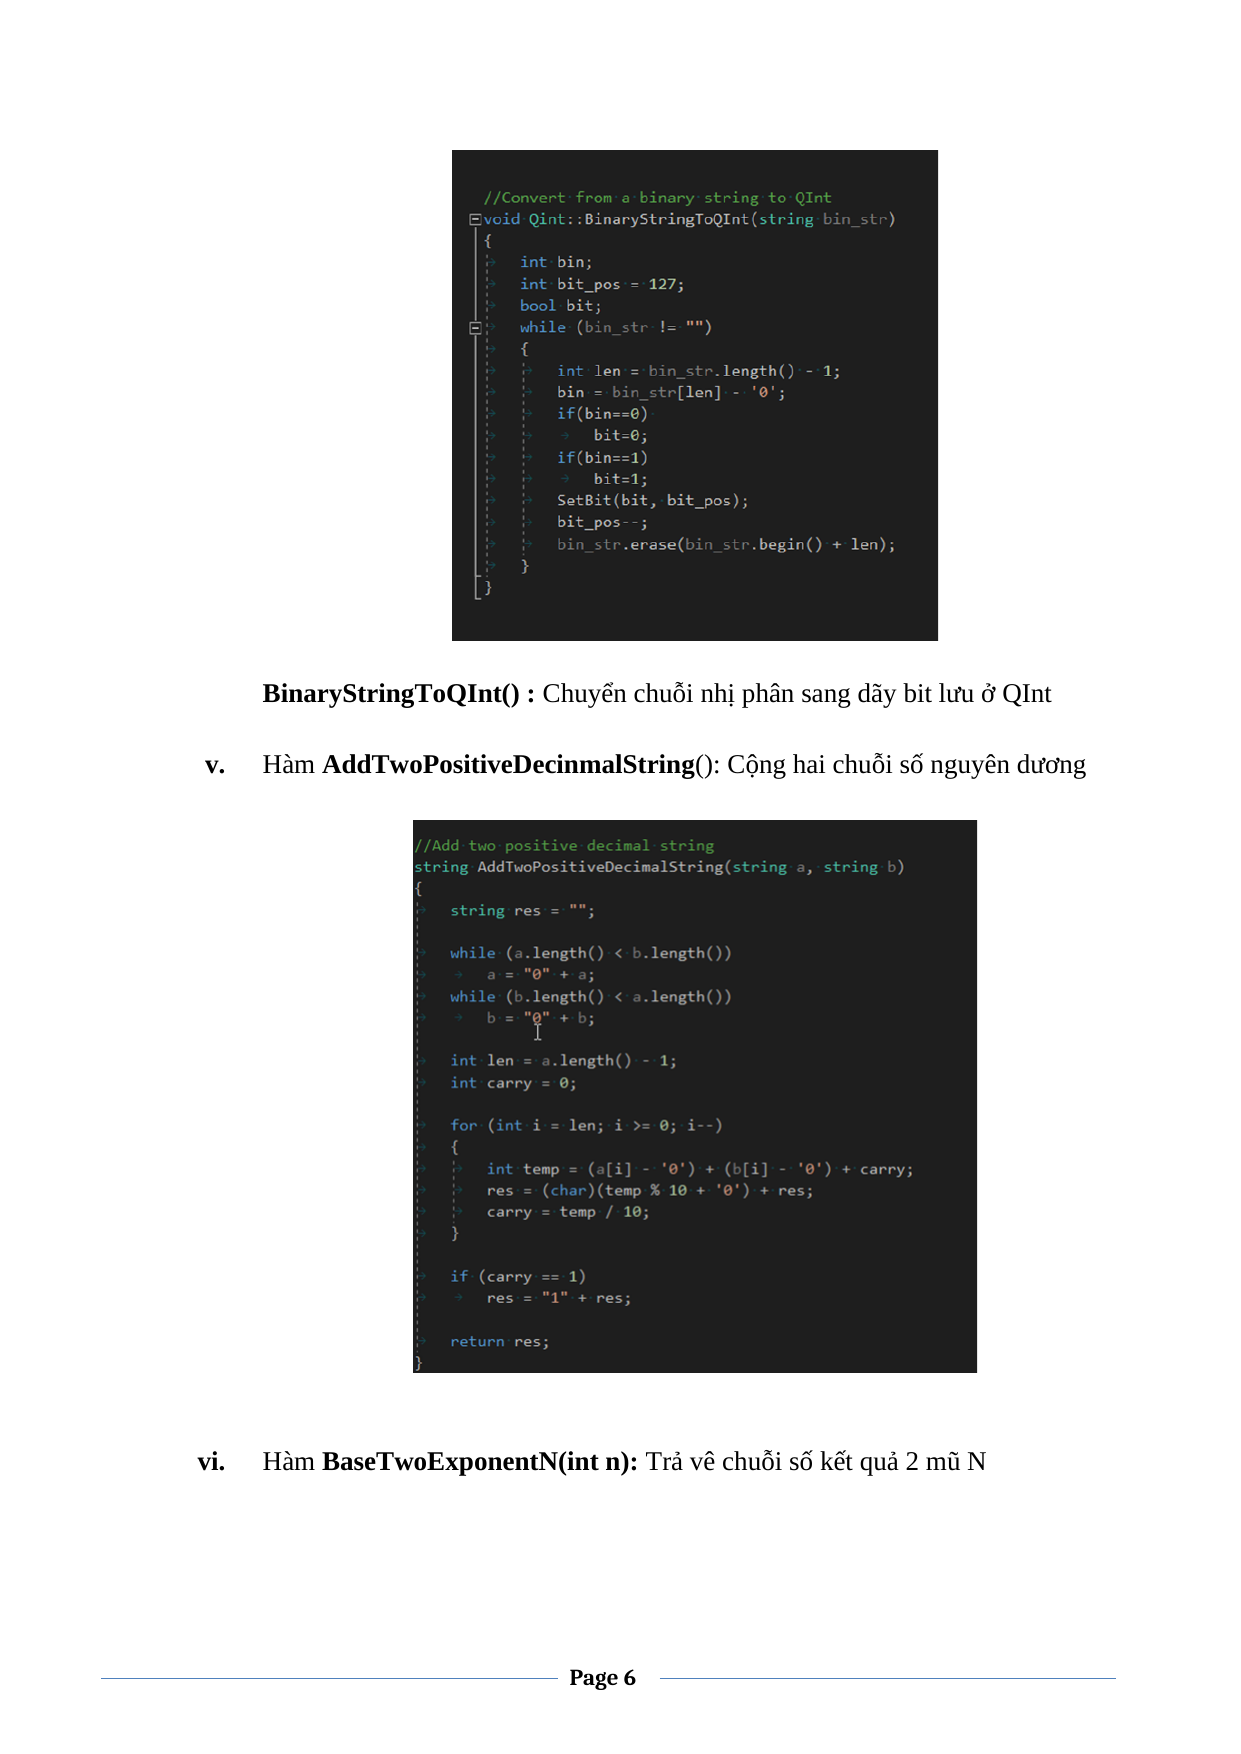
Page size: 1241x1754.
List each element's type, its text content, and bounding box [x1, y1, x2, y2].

list BinaryStringToQInt() : Chuyển chuỗi nhị phân sang dãy bit lưu ở QInt [262, 677, 1128, 708]
list Hàm BaseTwoExponentN(int n): Trả vê chuỗi số kết quả 2 mũ N [225, 1445, 1128, 1476]
picture [413, 820, 978, 1373]
list Hàm AddTwoPositiveDecinmalString(): Cộng hai chuỗi số nguyên dương [225, 748, 1128, 779]
picture [452, 150, 939, 641]
